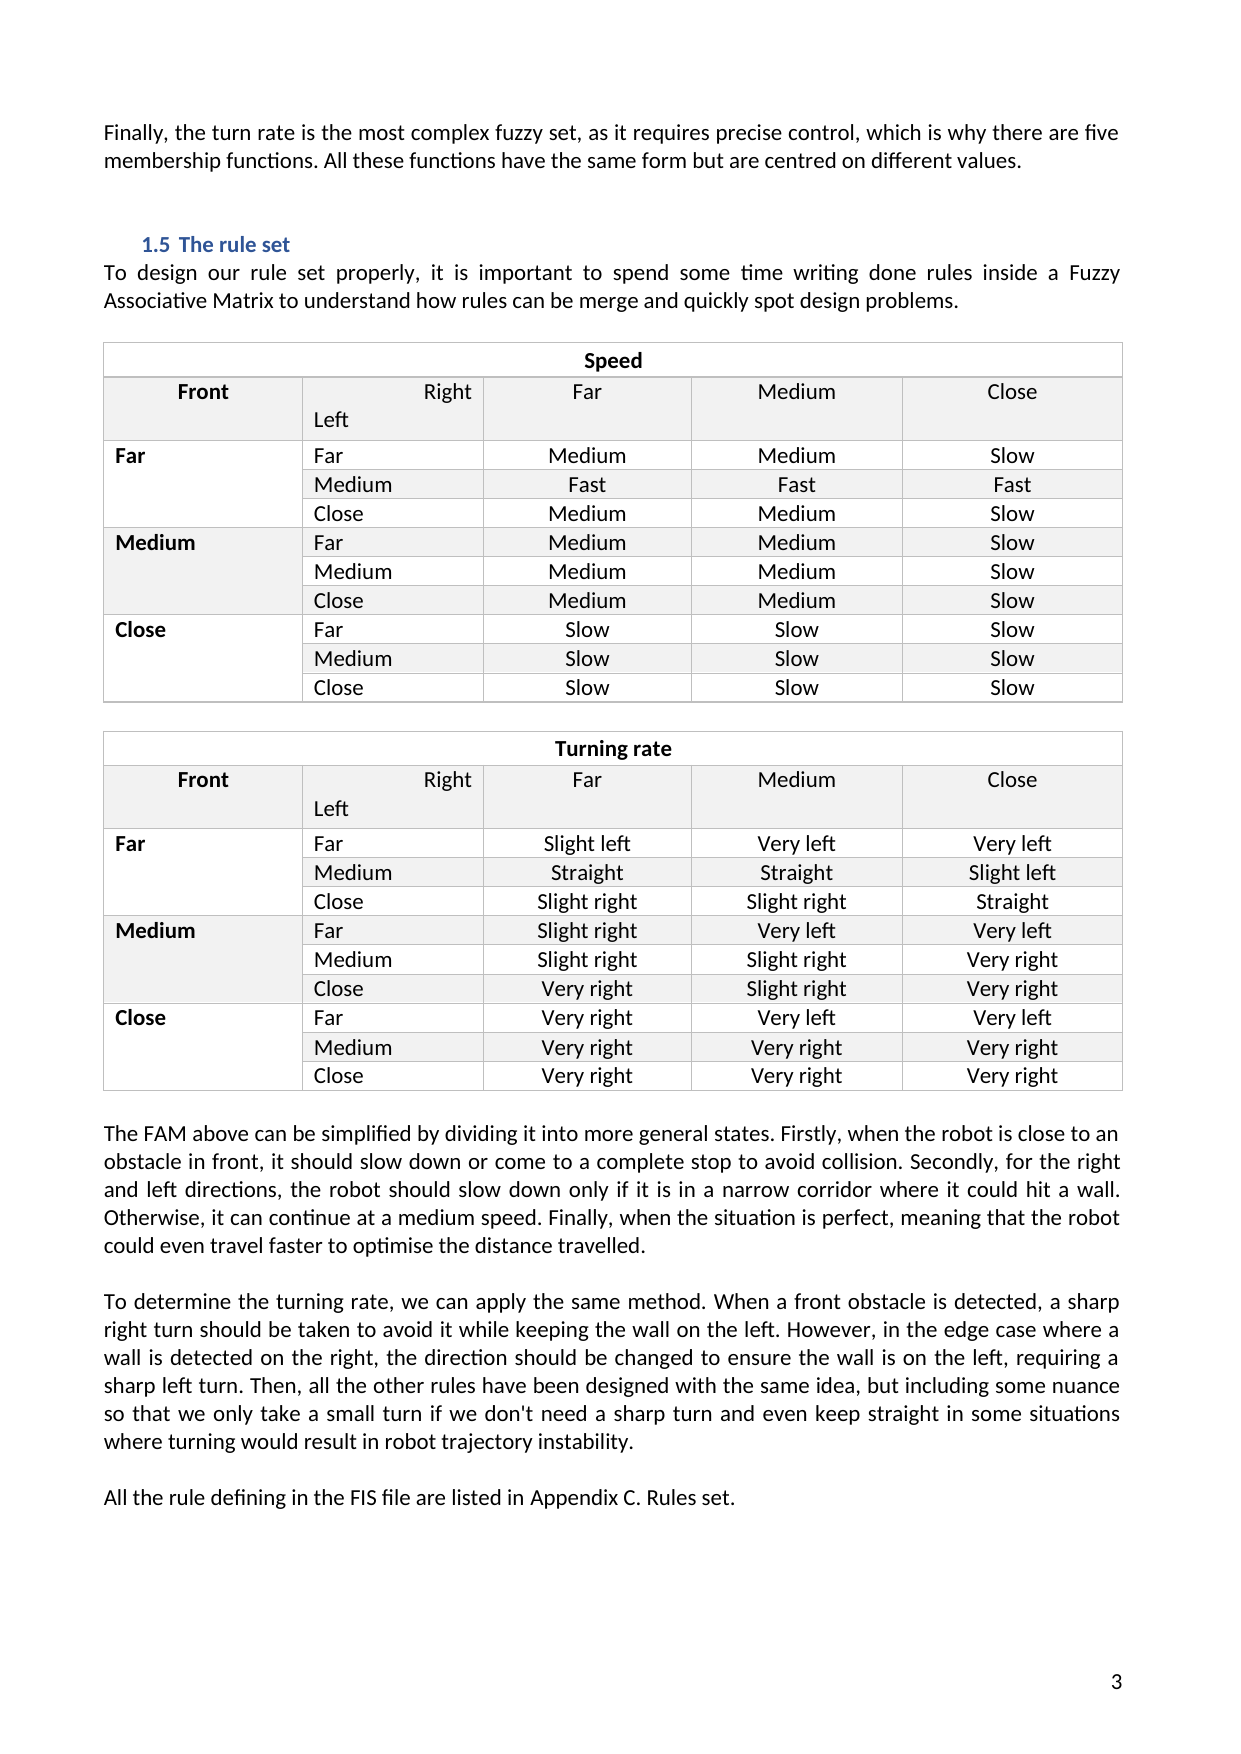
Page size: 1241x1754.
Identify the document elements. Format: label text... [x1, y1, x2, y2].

text The FAM above can be simplified by dividing it into more general states. Firstly, when the robot is close to an obstacle in front, it should slow down or come to a complete stop to avoid collision. Secondly, for the right and left directions, the robot should slow down only if it is in a narrow corridor where it could hit a wall. Otherwise, it can continue at a medium speed. Finally, when the situation is perfect, meaning that the robot could even travel faster to optimise the distance travelled. [103, 1119, 1122, 1259]
table_cell Far [104, 441, 302, 527]
table_cell Fast [484, 470, 691, 498]
table_cell Far [303, 441, 483, 469]
table_cell Slow [903, 586, 1122, 614]
table_cell Close [903, 766, 1122, 828]
table_cell Slow [903, 644, 1122, 672]
table_cell Slight right [484, 945, 691, 973]
table_cell Medium [692, 557, 902, 585]
table_cell Very left [692, 1004, 902, 1032]
table_cell Front [104, 766, 302, 828]
table_cell Very left [692, 829, 902, 857]
table_cell Medium [692, 378, 902, 440]
table_cell Very right [903, 945, 1122, 973]
table_cell Medium [303, 557, 483, 585]
table_cell Slight left [484, 829, 691, 857]
table_cell Very left [692, 916, 902, 944]
text All the rule defining in the FIS file are listed in Appendix C. Rules set. [103, 1483, 1122, 1511]
table_cell Slow [484, 674, 691, 701]
table_cell Straight [692, 858, 902, 886]
table_cell Close [104, 1004, 302, 1090]
table_cell Very right [484, 1033, 691, 1061]
table_cell Medium [303, 1033, 483, 1061]
table_cell Close [303, 499, 483, 527]
text To determine the turning rate, we can apply the same method. When a front obstacle is detected, a sharp right turn should be taken to avoid it while keeping the wall on the left. However, in the edge case where a wall is detected on the right, the direction should be changed to ensure the wall is on the left, requiring a sharp left turn. Then, all the other rules have been designed with the same idea, but including some nuance so that we only take a small turn if we don't need a sharp turn and even keep straight in some situations where turning would result in robot trajectory instability. [103, 1287, 1122, 1455]
table_cell Close [303, 887, 483, 915]
table_cell Slow [692, 644, 902, 672]
table_cell Medium [104, 916, 302, 1002]
table_cell Very right [692, 1033, 902, 1061]
table_cell Very right [484, 1004, 691, 1032]
table_cell Slow [692, 674, 902, 701]
table_cell Slow [903, 674, 1122, 701]
table_cell Slight right [692, 945, 902, 973]
table_cell Close [903, 378, 1122, 440]
text To design our rule set properly, it is important to spend some time writing done rules inside a Fuzzy Associative Matrix to understand how rules can be merge and quickly spot design problems. [103, 258, 1122, 314]
table_cell Medium [303, 945, 483, 973]
table_cell Medium [692, 766, 902, 828]
table_cell Medium [484, 557, 691, 585]
table_cell Very left [903, 829, 1122, 857]
table_cell Medium [484, 441, 691, 469]
table_cell Close [303, 586, 483, 614]
table_cell Very left [903, 916, 1122, 944]
table_cell Slight right [484, 916, 691, 944]
list The rule set [141, 230, 1122, 258]
table_cell Very right [903, 975, 1122, 1002]
table_cell Front [104, 378, 302, 440]
table_cell Slow [903, 499, 1122, 527]
table_cell Right Left [303, 766, 483, 828]
table_cell Slow [903, 557, 1122, 585]
table_cell Medium [303, 644, 483, 672]
table_cell Close [303, 674, 483, 701]
table_cell Far [303, 916, 483, 944]
table_cell Far [303, 615, 483, 643]
table_cell Medium [692, 441, 902, 469]
table_cell Very left [903, 1004, 1122, 1032]
table_cell Medium [692, 586, 902, 614]
table_cell Medium [692, 499, 902, 527]
table_cell Slight right [692, 887, 902, 915]
table_cell Close [303, 1062, 483, 1090]
table_cell Slow [903, 528, 1122, 556]
table_cell Straight [484, 858, 691, 886]
table_cell Slow [903, 441, 1122, 469]
table_cell Far [104, 829, 302, 915]
table_cell Far [484, 378, 691, 440]
table_cell Very right [484, 975, 691, 1002]
table_cell Slight right [484, 887, 691, 915]
table_header Speed [104, 343, 1122, 376]
table_cell Slight right [692, 975, 902, 1002]
table_cell Slow [484, 615, 691, 643]
table_cell Fast [692, 470, 902, 498]
table_cell Slight left [903, 858, 1122, 886]
table_cell Very right [484, 1062, 691, 1090]
table_cell Medium [692, 528, 902, 556]
table_cell Far [303, 1004, 483, 1032]
table_cell Fast [903, 470, 1122, 498]
table_cell Medium [484, 528, 691, 556]
table_cell Slow [903, 615, 1122, 643]
table_cell Very right [903, 1033, 1122, 1061]
table_cell Close [104, 615, 302, 701]
table_cell Right Left [303, 378, 483, 440]
table_cell Straight [903, 887, 1122, 915]
table_cell Medium [303, 858, 483, 886]
table_cell Close [303, 975, 483, 1002]
text Finally, the turn rate is the most complex fuzzy set, as it requires precise control, which is why there are five membership functions. All these functions have the same form but are centred on different values. [103, 118, 1122, 174]
table_cell Slow [692, 615, 902, 643]
table_cell Medium [104, 528, 302, 614]
table_cell Far [484, 766, 691, 828]
table_cell Far [303, 829, 483, 857]
table_cell Very right [903, 1062, 1122, 1090]
table_cell Medium [303, 470, 483, 498]
table_cell Far [303, 528, 483, 556]
table_cell Very right [692, 1062, 902, 1090]
table_cell Medium [484, 499, 691, 527]
table_cell Medium [484, 586, 691, 614]
table_cell Slow [484, 644, 691, 672]
table_header Turning rate [104, 732, 1122, 764]
